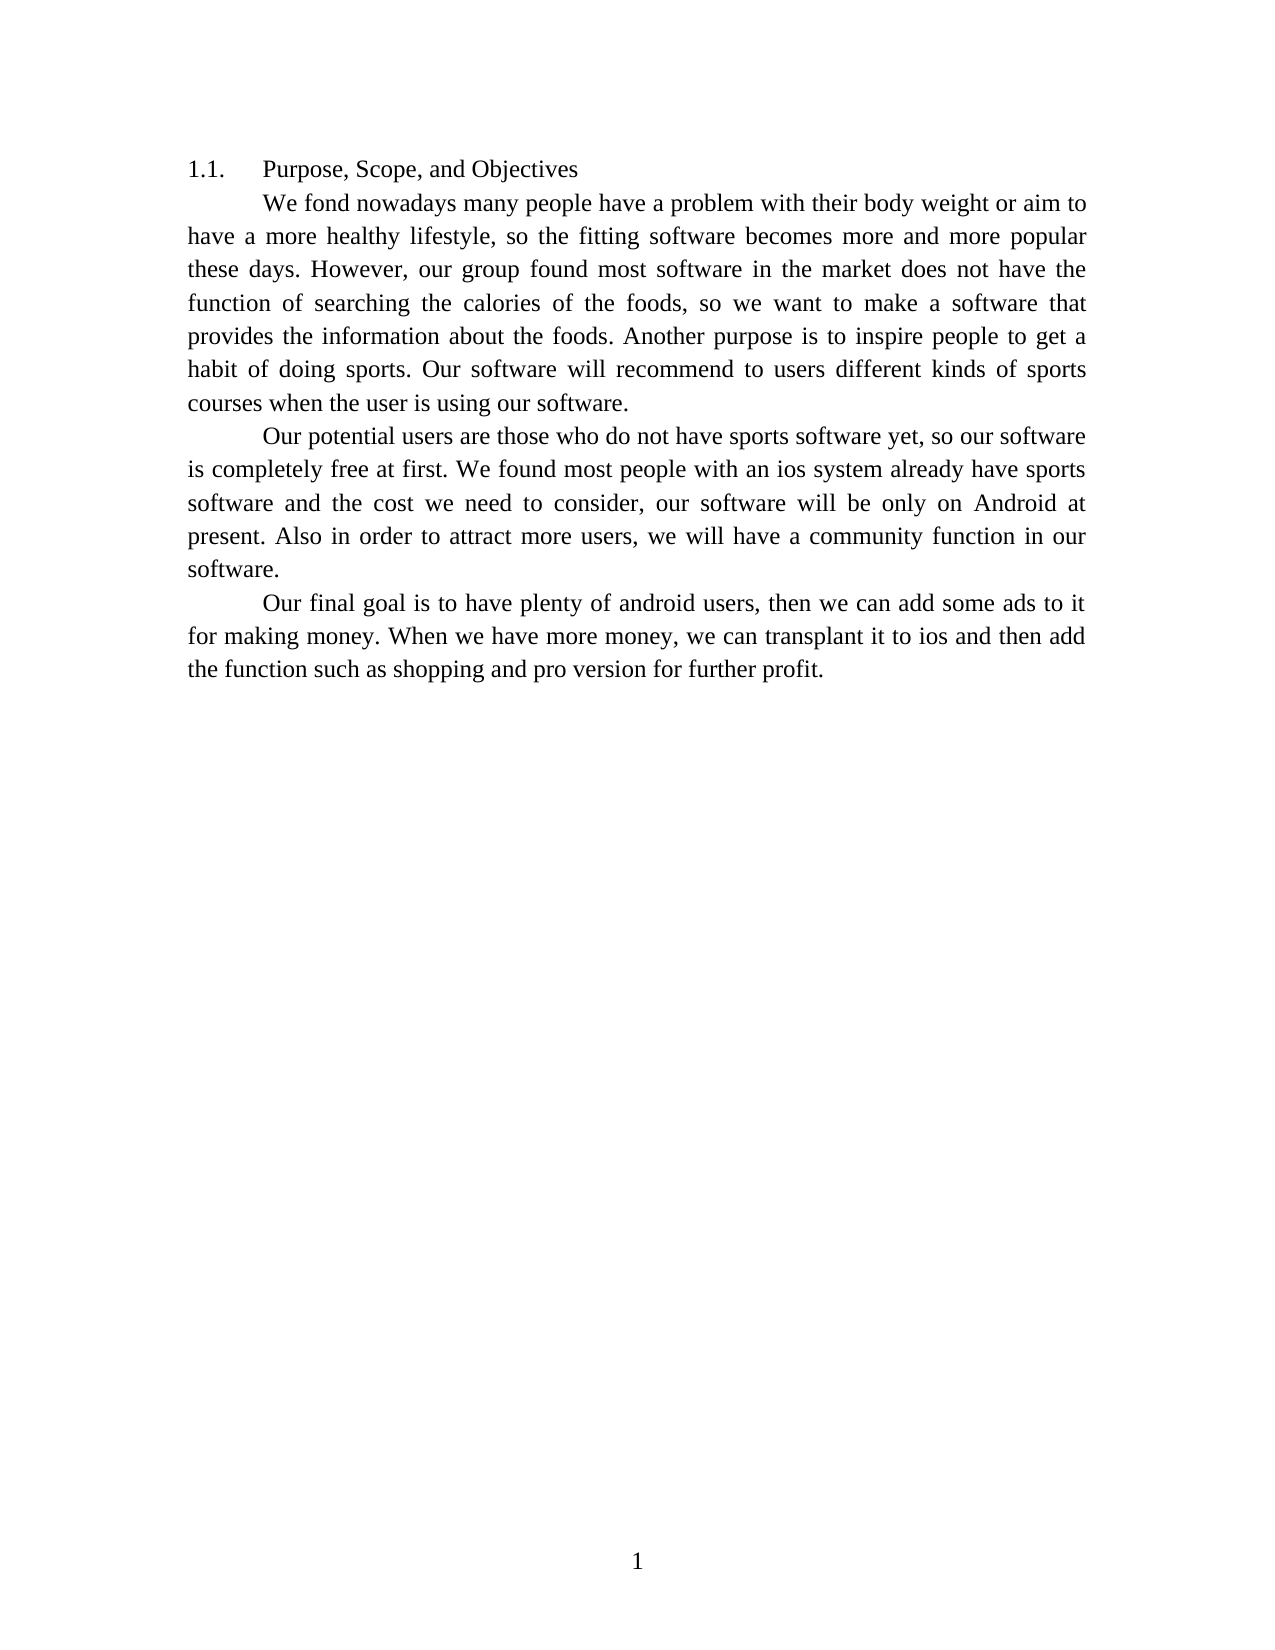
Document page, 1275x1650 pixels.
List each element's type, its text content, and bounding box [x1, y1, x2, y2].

text Our final goal is to have plenty of android users, then we can add some ads to it for making money. When we have more money, we can transplant it to ios and then add the function such as shopping and pro version for further profit. [187, 583, 1087, 683]
text We fond nowadays many people have a problem with their body weight or aim to have a more healthy lifestyle, so the fitting software becomes more and more popular these days. However, our group found most software in the market does not have the function of searching the calories of the foods, so we want to make a software that provides the information about the foods. Another purpose is to inspire people to get a habit of doing sports. Our software will recommend to users different kinds of sports courses when the user is using our software. [187, 183, 1087, 417]
list Purpose, Scope, and Objectives [187, 150, 1087, 183]
text Our potential users are those who do not have sports software yet, so our software is completely free at first. We found most people with an ios system already have sports software and the cost we need to consider, our software will be only on Android at present. Also in order to attract more users, we will have a community function in our software. [187, 417, 1087, 583]
